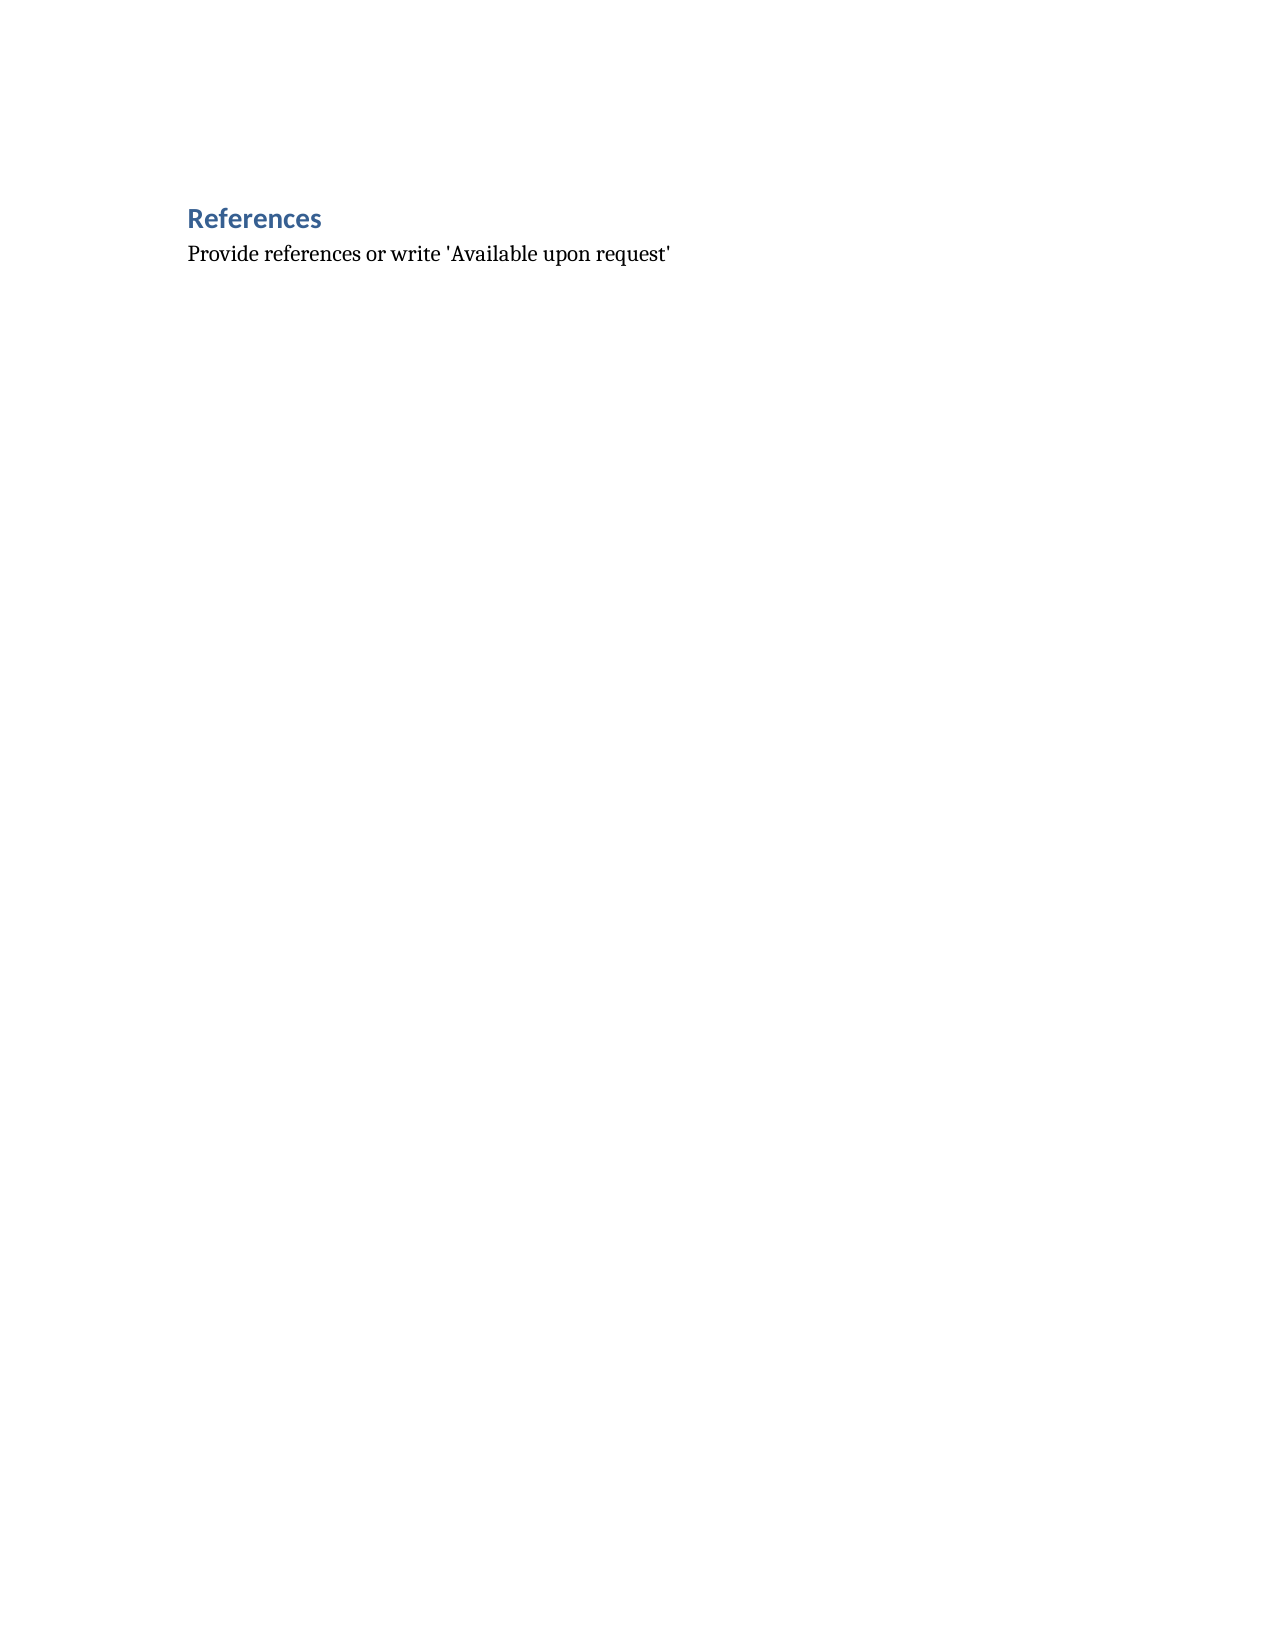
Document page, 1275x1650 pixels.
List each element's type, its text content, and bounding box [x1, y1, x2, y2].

text Provide references or write 'Available upon request' [187, 241, 1087, 267]
subtitle References [187, 200, 1087, 236]
